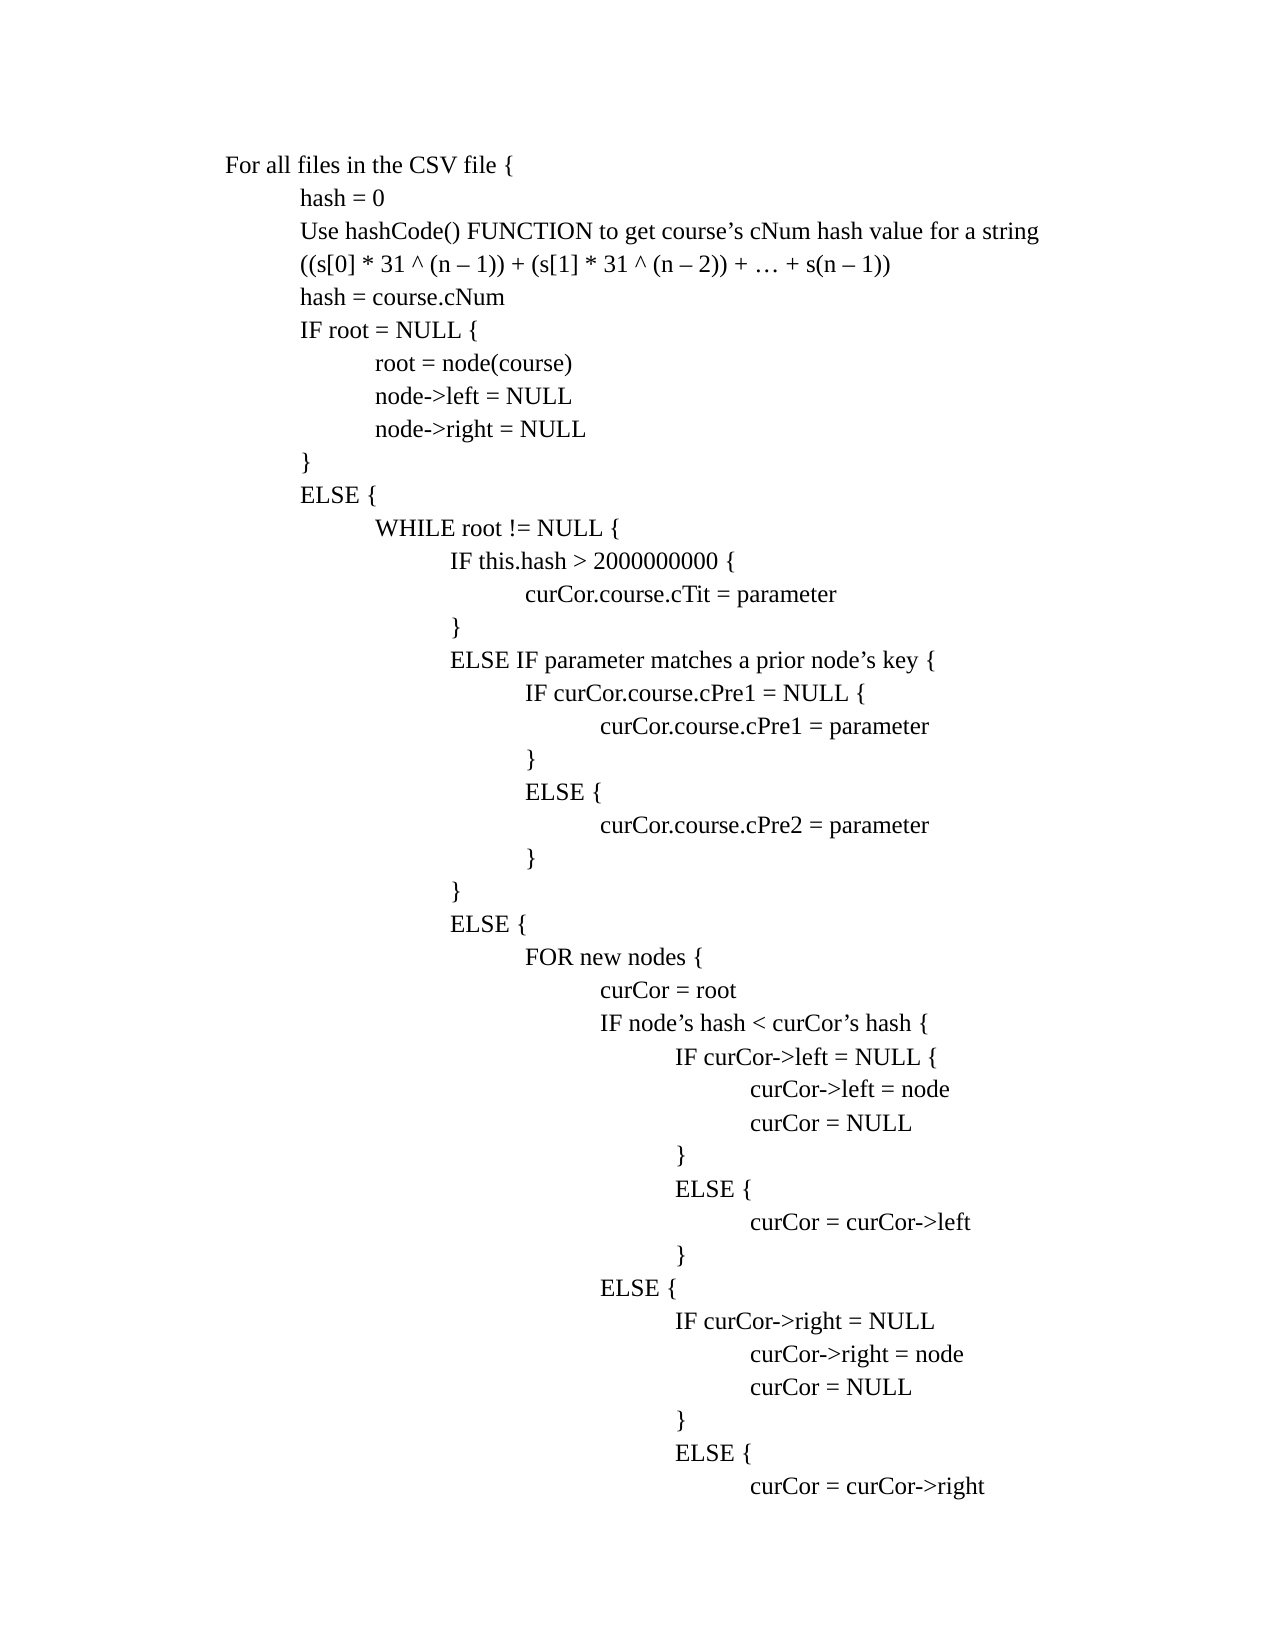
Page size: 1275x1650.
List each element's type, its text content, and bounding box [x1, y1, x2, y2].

text WHILE root != NULL { [150, 513, 1125, 542]
text IF curCor.course.cPre1 = NULL { [300, 678, 1125, 707]
text curCor.course.cPre2 = parameter [150, 810, 1125, 839]
text IF curCor->left = NULL { [375, 1042, 1125, 1070]
text IF this.hash > 2000000000 { [150, 546, 1125, 575]
text IF curCor->right = NULL [375, 1306, 1125, 1334]
text root = node(course) [150, 348, 1125, 377]
text curCor = curCor->left [375, 1207, 1125, 1235]
text } [150, 612, 1125, 641]
text hash = 0 [150, 183, 1125, 212]
text ((s[0] * 31 ^ (n – 1)) + (s[1] * 31 ^ (n – 2)) + … + s(n – 1)) [150, 249, 1125, 278]
text } [375, 1405, 1125, 1433]
text } [150, 744, 1125, 773]
text hash = course.cNum [150, 282, 1125, 311]
text } [375, 1141, 1125, 1169]
text IF root = NULL { [225, 315, 1125, 344]
text Use hashCode() FUNCTION to get course’s cNum hash value for a string [150, 216, 1125, 245]
text ELSE { [375, 1273, 1125, 1301]
text IF node’s hash < curCor’s hash { [375, 1008, 1125, 1037]
text curCor.course.cTit = parameter [150, 579, 1125, 608]
text curCor = NULL [375, 1108, 1125, 1136]
text curCor = NULL [375, 1372, 1125, 1401]
text curCor.course.cPre1 = parameter [150, 711, 1125, 740]
text ELSE IF parameter matches a prior node’s key { [150, 645, 1125, 674]
text } [150, 447, 1125, 476]
text ELSE { [375, 1174, 1125, 1202]
text } [150, 876, 1125, 905]
text ELSE { [375, 909, 1125, 938]
text ELSE { [150, 777, 1125, 806]
text curCor = root [375, 976, 1125, 1004]
text } [450, 843, 1125, 872]
text node->left = NULL [150, 381, 1125, 410]
text For all files in the CSV file { [150, 150, 1125, 179]
text curCor = curCor->right [375, 1471, 1125, 1499]
text } [375, 1240, 1125, 1268]
text curCor->left = node [375, 1074, 1125, 1103]
text ELSE { [150, 480, 1125, 509]
text ELSE { [375, 1438, 1125, 1467]
text curCor->right = node [375, 1339, 1125, 1367]
text FOR new nodes { [375, 942, 1125, 971]
text node->right = NULL [150, 414, 1125, 443]
